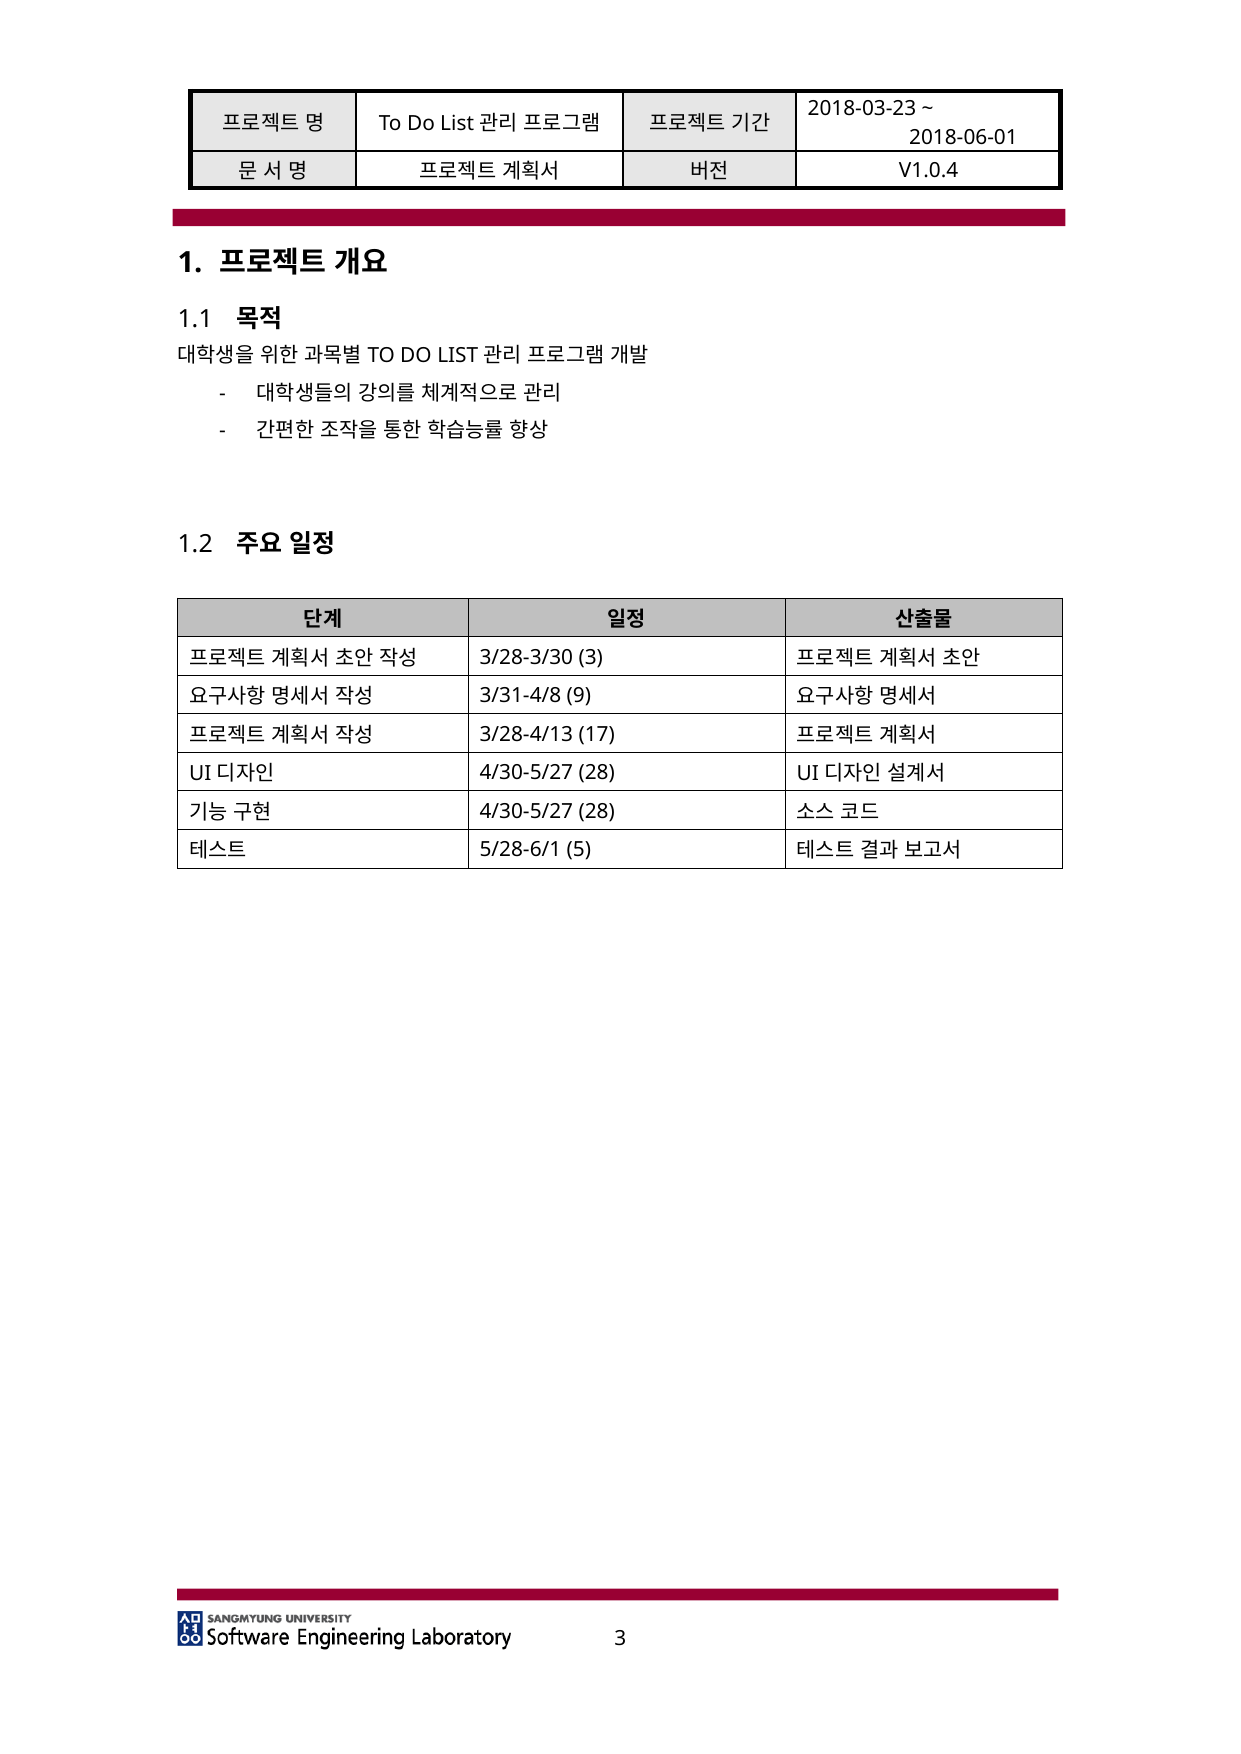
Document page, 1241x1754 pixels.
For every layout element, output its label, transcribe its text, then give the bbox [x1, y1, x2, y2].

table_cell 요구사항 명세서 작성 [178, 676, 468, 713]
table_cell 4/30-5/27 (28) [469, 753, 785, 790]
text 대학생을 위한 과목별 TO DO LIST 관리 프로그램 개발 [177, 335, 1063, 373]
table_cell 테스트 [178, 830, 468, 867]
list 간편한 조작을 통한 학습능률 향상 [219, 410, 1063, 448]
table_cell 테스트 결과 보고서 [786, 830, 1062, 867]
table_cell UI 디자인 [178, 753, 468, 790]
table_cell 4/30-5/27 (28) [469, 791, 785, 829]
subtitle 프로젝트 개요 [177, 223, 1063, 298]
subtitle 목적 [177, 298, 1063, 335]
table_cell 프로젝트 계획서 초안 작성 [178, 637, 468, 675]
table_cell 기능 구현 [178, 791, 468, 829]
picture [177, 1611, 515, 1651]
table_cell 5/28-6/1 (5) [469, 830, 785, 867]
table_header 산출물 [786, 599, 1062, 636]
table_header 단계 [178, 599, 468, 636]
table_cell 요구사항 명세서 [786, 676, 1062, 713]
table_cell 프로젝트 계획서 초안 [786, 637, 1062, 675]
table_cell 3/28-3/30 (3) [469, 637, 785, 675]
table_cell 소스 코드 [786, 791, 1062, 829]
table_cell 프로젝트 계획서 작성 [178, 714, 468, 752]
table_header 일정 [469, 599, 785, 636]
table_cell 3/31-4/8 (9) [469, 676, 785, 713]
table_cell 3/28-4/13 (17) [469, 714, 785, 752]
subtitle 주요 일정 [177, 523, 1063, 560]
table_cell UI 디자인 설계서 [786, 753, 1062, 790]
list 대학생들의 강의를 체계적으로 관리 [219, 373, 1063, 410]
table_cell 프로젝트 계획서 [786, 714, 1062, 752]
